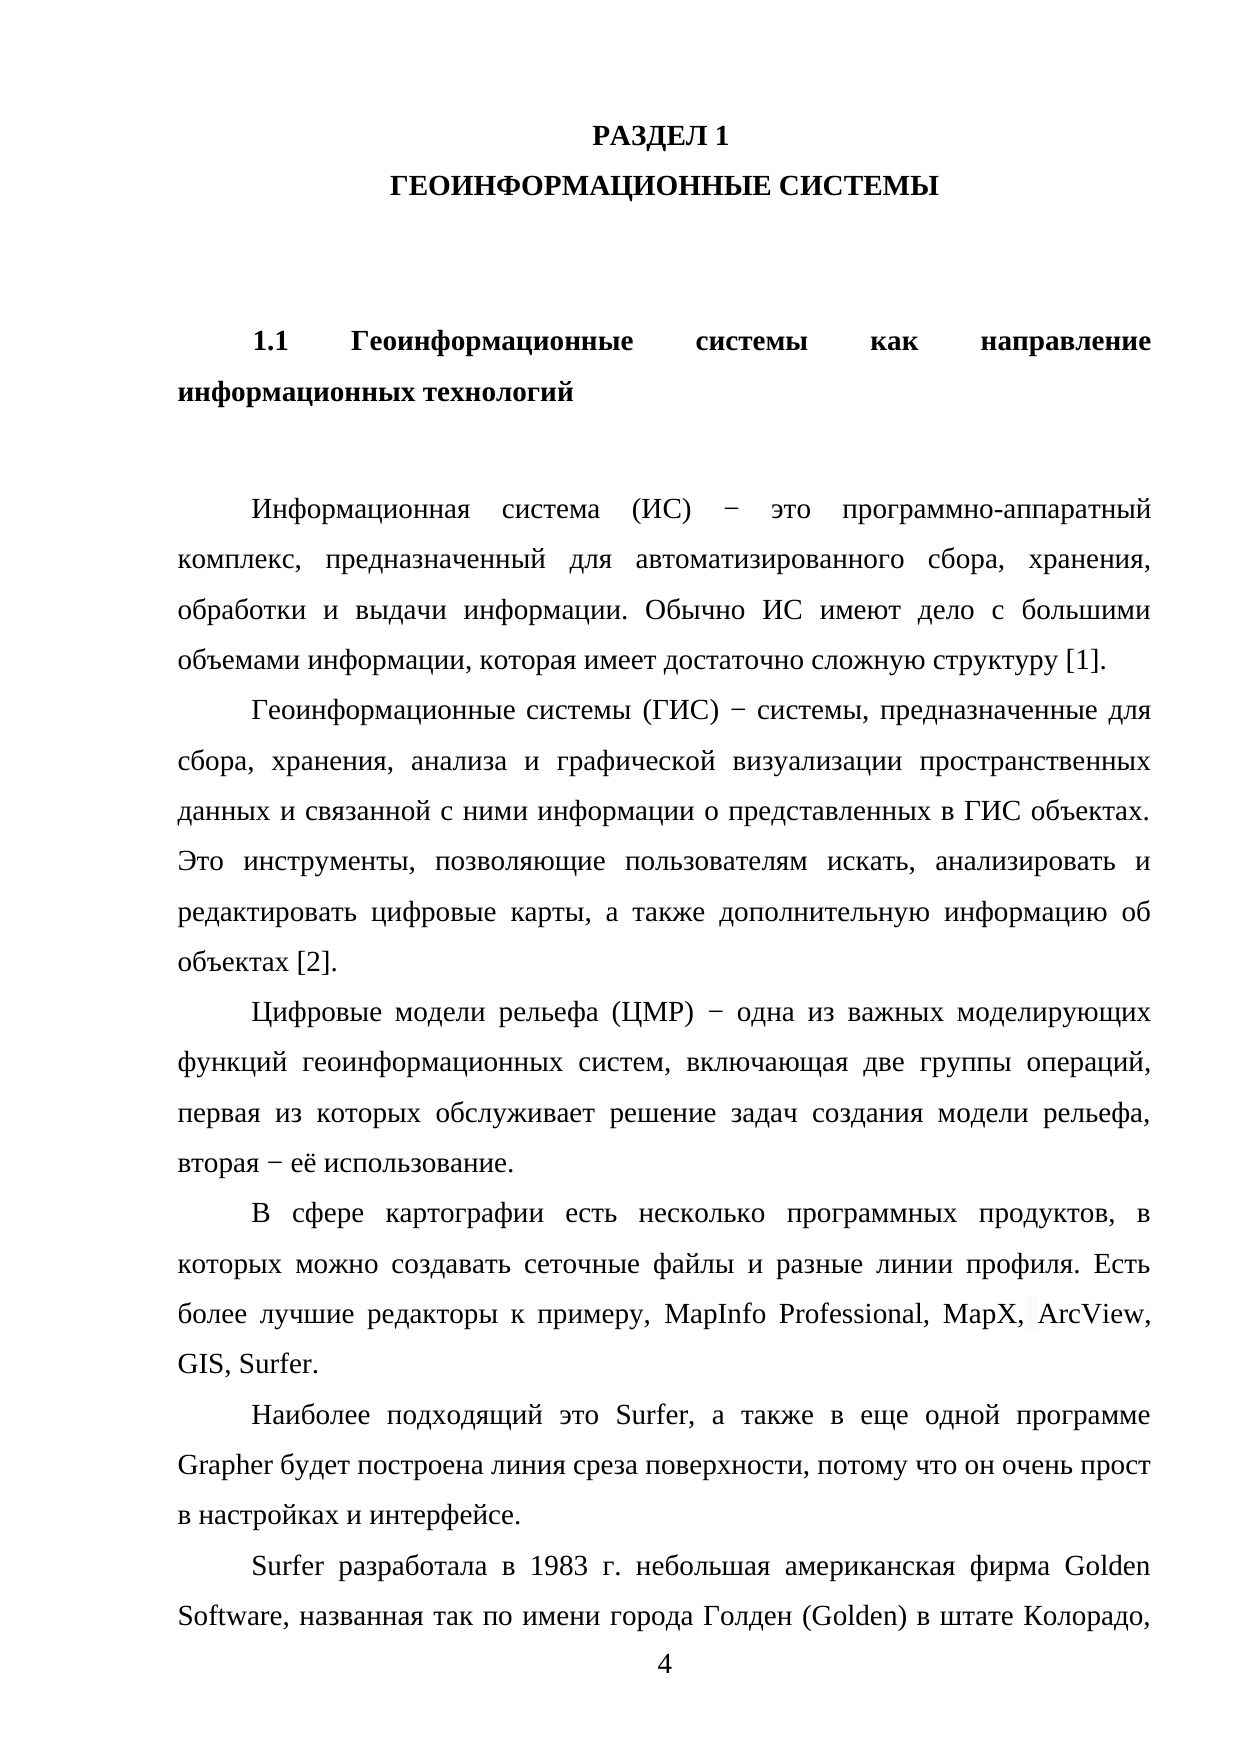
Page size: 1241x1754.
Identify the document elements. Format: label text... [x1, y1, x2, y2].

text Цифровые модели рельефа (ЦМР) − одна из важных моделирующих функций геоинформационных систем, включающая две группы операций, первая из которых обслуживает решение задач создания модели рельефа, вторая − её использование. [177, 994, 1152, 1179]
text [177, 1548, 1152, 1632]
text Информационная система (ИС) − это программно-аппаратный комплекс, предназначенный для автоматизированного сбора, хранения, обработки и выдачи информации. Обычно ИС имеют дело с большими объемами информации, которая имеет достаточно сложную структуру [1]. [177, 491, 1152, 676]
text Наиболее подходящий это Surfer, а также в еще одной программе Grapher будет построена линия среза поверхности, потому что он очень прост в настройках и интерфейсе. [177, 1397, 1152, 1531]
text В сфере картографии есть несколько программных продуктов, в которых можно создавать сеточные файлы и разные линии профиля. Есть более лучшие редакторы к примеру, MapInfo Professional, MapX, ArcView, GIS, Surfer. [177, 1196, 1152, 1380]
text Геоинформационные системы (ГИС) − системы, предназначенные для сбора, хранения, анализа и графической визуализации пространственных данных и связанной с ними информации о представленных в ГИС объектах. Это инструменты, позволяющие пользователям искать, анализировать и редактировать цифровые карты, а также дополнительную информацию об объектах [2]. [177, 692, 1152, 977]
subtitle 1.1 Геоинформационные системы как направление информационных технологий [177, 323, 1152, 407]
subtitle Раздел 1 Геоинформационные системы [177, 118, 1152, 202]
